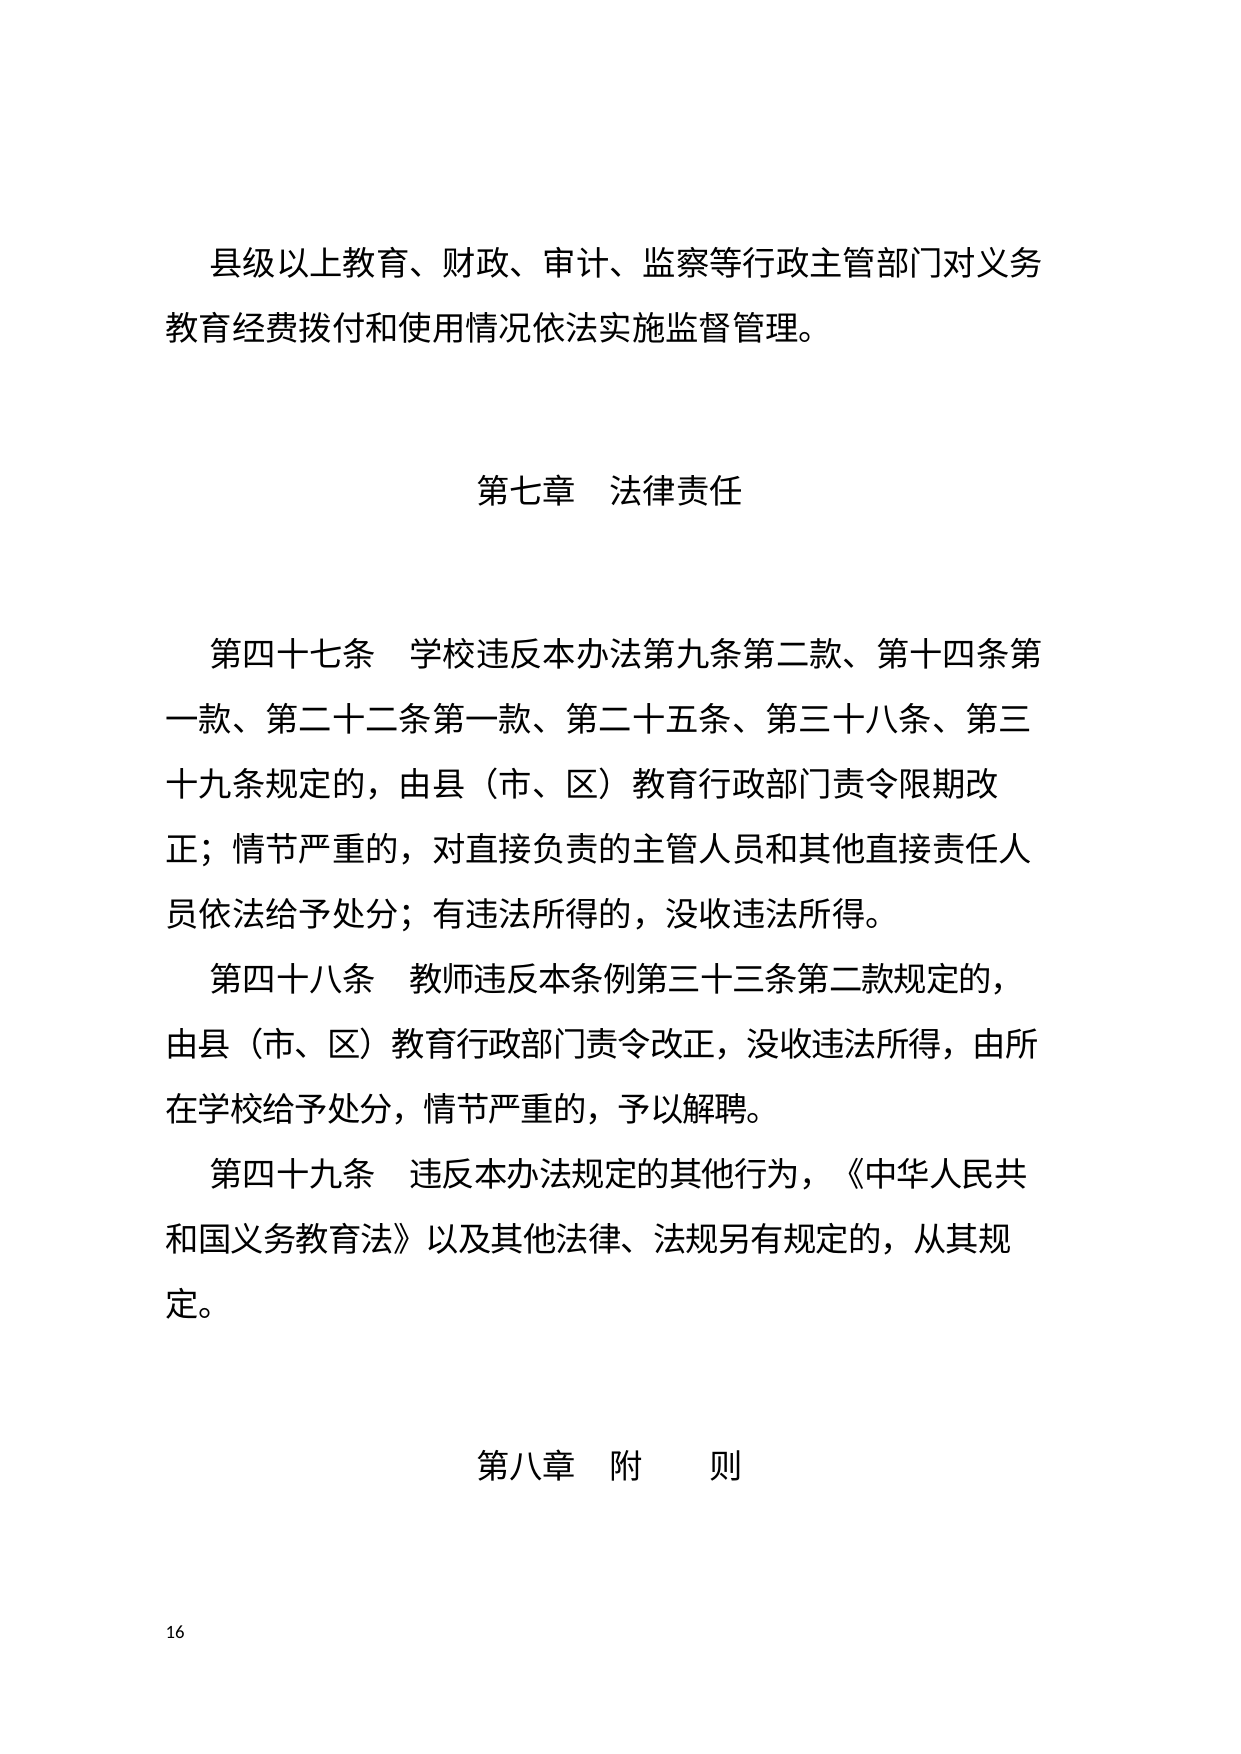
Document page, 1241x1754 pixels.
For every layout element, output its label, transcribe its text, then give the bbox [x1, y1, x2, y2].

text 第四十九条 违反本办法规定的其他行为，《中华人民共和国义务教育法》以及其他法律、法规另有规定的，从其规定。 [165, 1139, 1053, 1334]
text 县级以上教育、财政、审计、监察等行政主管部门对义务教育经费拨付和使用情况依法实施监督管理。 [165, 229, 1053, 359]
list 法律责任 [165, 456, 1053, 521]
text 第四十七条 学校违反本办法第九条第二款、第十四条第一款、第二十二条第一款、第二十五条、第三十八条、第三十九条规定的，由县（市、区）教育行政部门责令限期改正；情节严重的，对直接负责的主管人员和其他直接责任人员依法给予处分；有违法所得的，没收违法所得。 [165, 619, 1053, 944]
text 第四十八条 教师违反本条例第三十三条第二款规定的，由县（市、区）教育行政部门责令改正，没收违法所得，由所在学校给予处分，情节严重的，予以解聘。 [165, 944, 1053, 1139]
list 附 则 [165, 1432, 1053, 1497]
